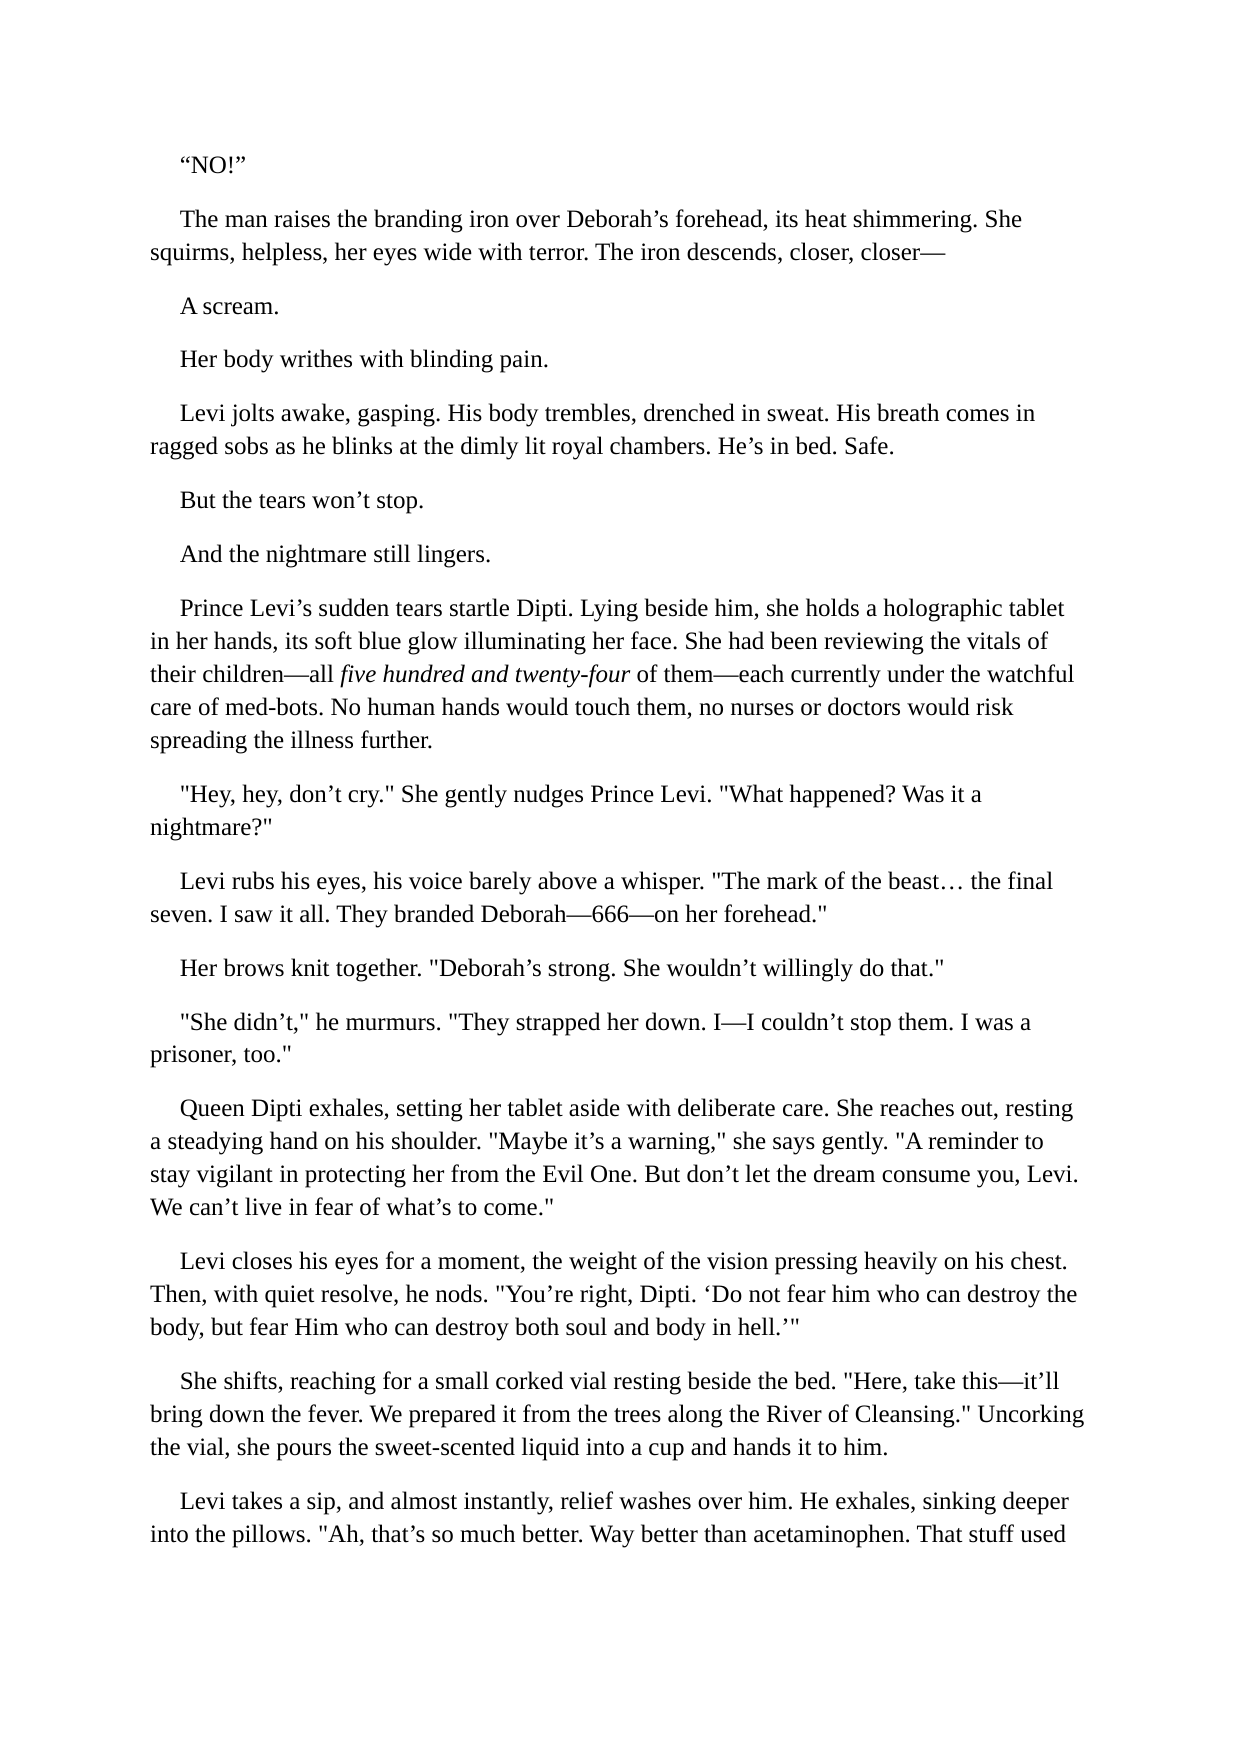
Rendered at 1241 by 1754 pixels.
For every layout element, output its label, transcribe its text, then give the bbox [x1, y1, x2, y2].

text "She didn’t," he murmurs. "They strapped her down. I—I couldn’t stop them. I was a prisoner, too." [150, 1007, 1090, 1068]
text And the nightmare still lingers. [150, 539, 1090, 568]
text Levi closes his eyes for a moment, the weight of the vision pressing heavily on his chest. Then, with quiet resolve, he nods. "You’re right, Dipti. ‘Do not fear him who can destroy the body, but fear Him who can destroy both soul and body in hell.’" [150, 1246, 1090, 1341]
text Prince Levi’s sudden tears startle Dipti. Lying beside him, she holds a holographic tablet in her hands, its soft blue glow illuminating her face. She had been reviewing the vitals of their children—all five hundred and twenty-four of them—each currently under the watchful care of med-bots. No human hands would touch them, no nurses or doctors would risk spreading the illness further. [150, 593, 1090, 754]
text Levi jolts awake, gasping. His body trembles, drenched in sweat. His breath comes in ragged sobs as he blinks at the dimly lit royal chambers. He’s in bed. Safe. [150, 398, 1090, 460]
text "Hey, hey, don’t cry." She gently nudges Prince Levi. "What happened? Was it a nightmare?" [150, 779, 1090, 841]
text Levi rubs his eyes, his voice barely above a whisper. "The mark of the beast… the final seven. I saw it all. They branded Deborah—666—on her forehead." [150, 866, 1090, 928]
text A scream. [150, 291, 1090, 319]
text But the tears won’t stop. [150, 485, 1090, 514]
text She shifts, reaching for a small corked vial resting beside the bed. "Here, take this—it’ll bring down the fever. We prepared it from the trees along the River of Cleansing." Uncorking the vial, she pours the sweet-scented liquid into a cup and hands it to him. [150, 1366, 1090, 1461]
text Queen Dipti exhales, setting her tablet aside with deliberate care. She reaches out, resting a steadying hand on his shoulder. "Maybe it’s a warning," she says gently. "A reminder to stay vigilant in protecting her from the Evil One. But don’t let the dream consume you, Levi. We can’t live in fear of what’s to come." [150, 1093, 1090, 1221]
text “NO!” [150, 150, 1090, 179]
text The man raises the branding iron over Deborah’s forehead, its heat shimmering. She squirms, helpless, her eyes wide with terror. The iron descends, closer, closer— [150, 204, 1090, 266]
text Her body writhes with blinding pain. [150, 344, 1090, 373]
text Her brows knit together. "Deborah’s strong. She wouldn’t willingly do that." [150, 953, 1090, 981]
